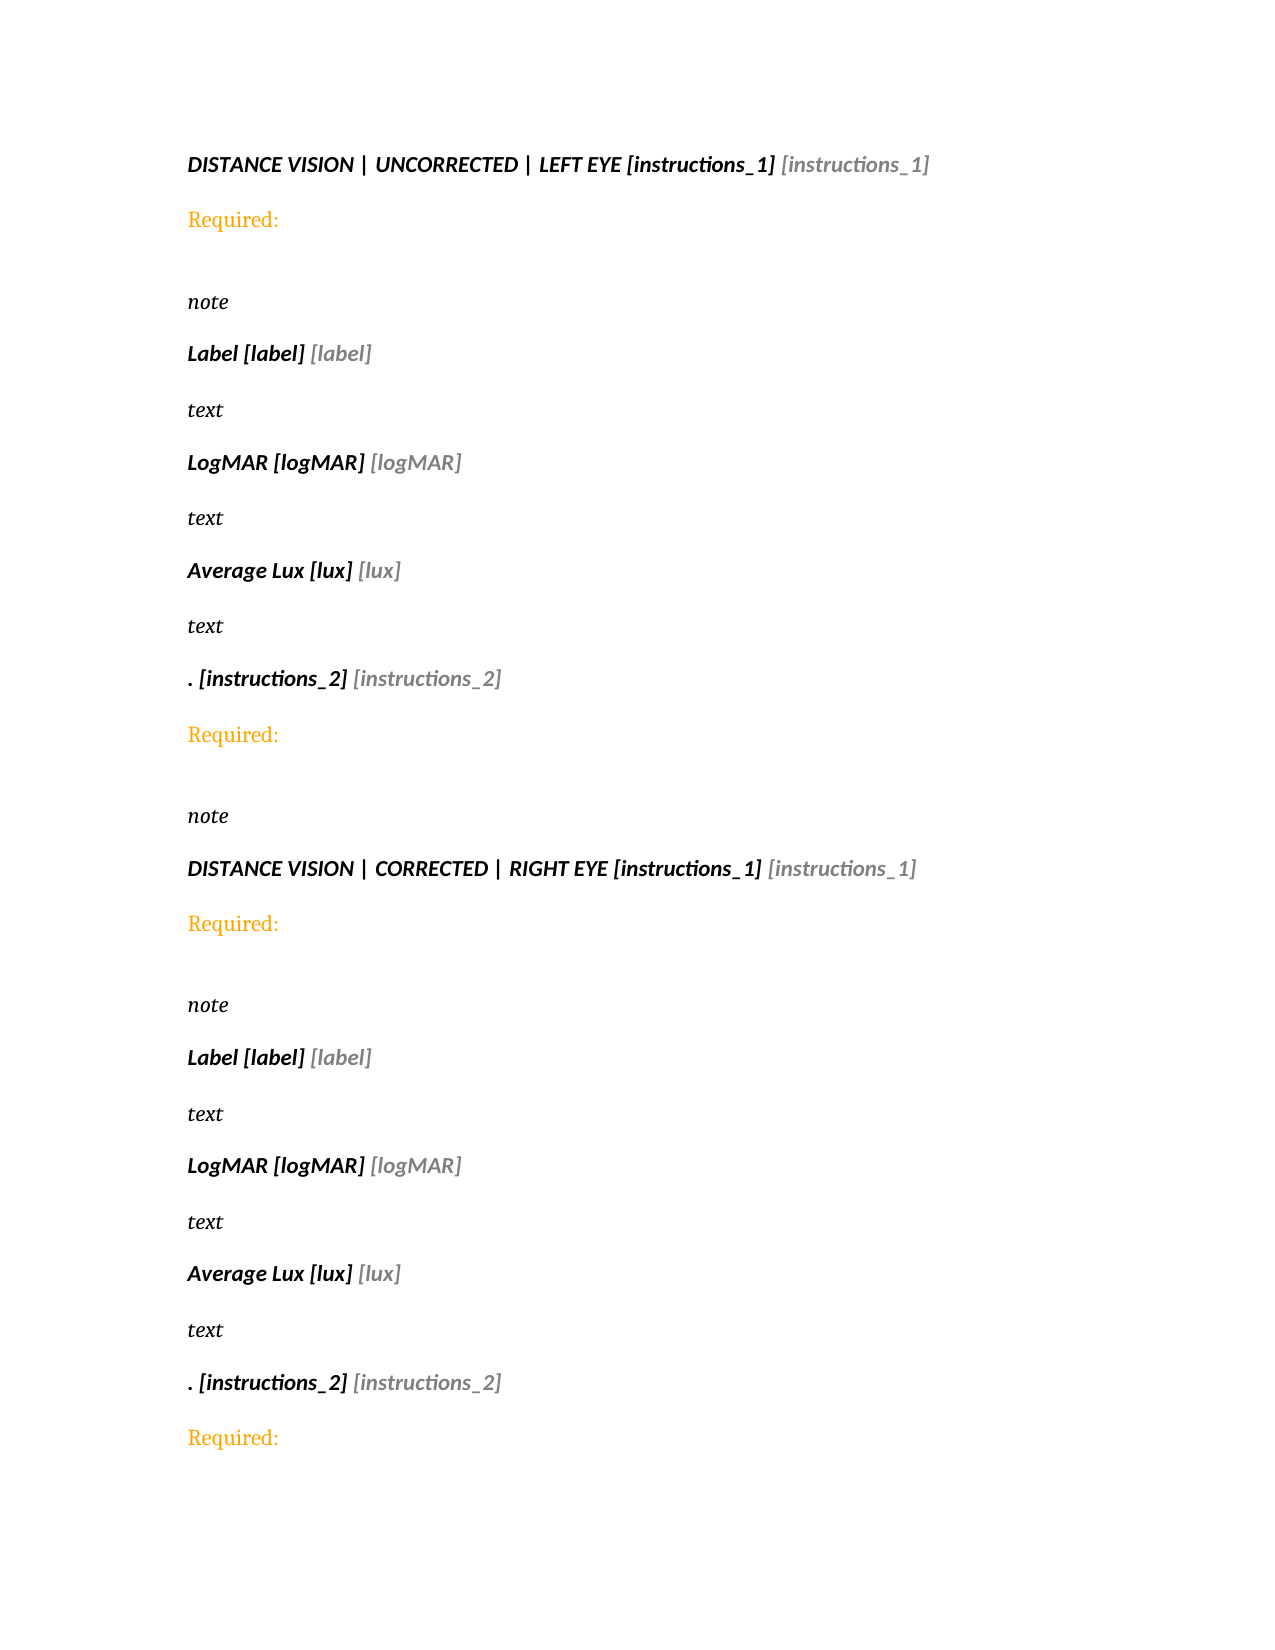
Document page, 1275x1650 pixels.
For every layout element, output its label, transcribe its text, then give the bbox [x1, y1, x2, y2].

subtitle LogMAR [logMAR] [logMAR] [187, 448, 1087, 476]
text text [187, 397, 1087, 423]
subtitle DISTANCE VISION | UNCORRECTED | LEFT EYE [instructions_1] [instructions_1] [187, 150, 1087, 178]
subtitle Average Lux [lux] [lux] [187, 556, 1087, 584]
subtitle LogMAR [logMAR] [logMAR] [187, 1151, 1087, 1179]
subtitle Label [label] [label] [187, 339, 1087, 367]
text Required: [187, 1425, 1087, 1482]
text note [187, 288, 1087, 315]
text text [187, 505, 1087, 531]
subtitle Label [label] [label] [187, 1043, 1087, 1071]
subtitle . [instructions_2] [instructions_2] [187, 1368, 1087, 1396]
text Required: [187, 911, 1087, 967]
text text [187, 1208, 1087, 1235]
subtitle . [instructions_2] [instructions_2] [187, 664, 1087, 692]
text text [187, 1100, 1087, 1127]
subtitle Average Lux [lux] [lux] [187, 1259, 1087, 1288]
text Required: [187, 207, 1087, 264]
text note [187, 803, 1087, 829]
subtitle DISTANCE VISION | CORRECTED | RIGHT EYE [instructions_1] [instructions_1] [187, 854, 1087, 882]
text Required: [187, 721, 1087, 778]
text note [187, 992, 1087, 1018]
text text [187, 1317, 1087, 1343]
text text [187, 613, 1087, 639]
